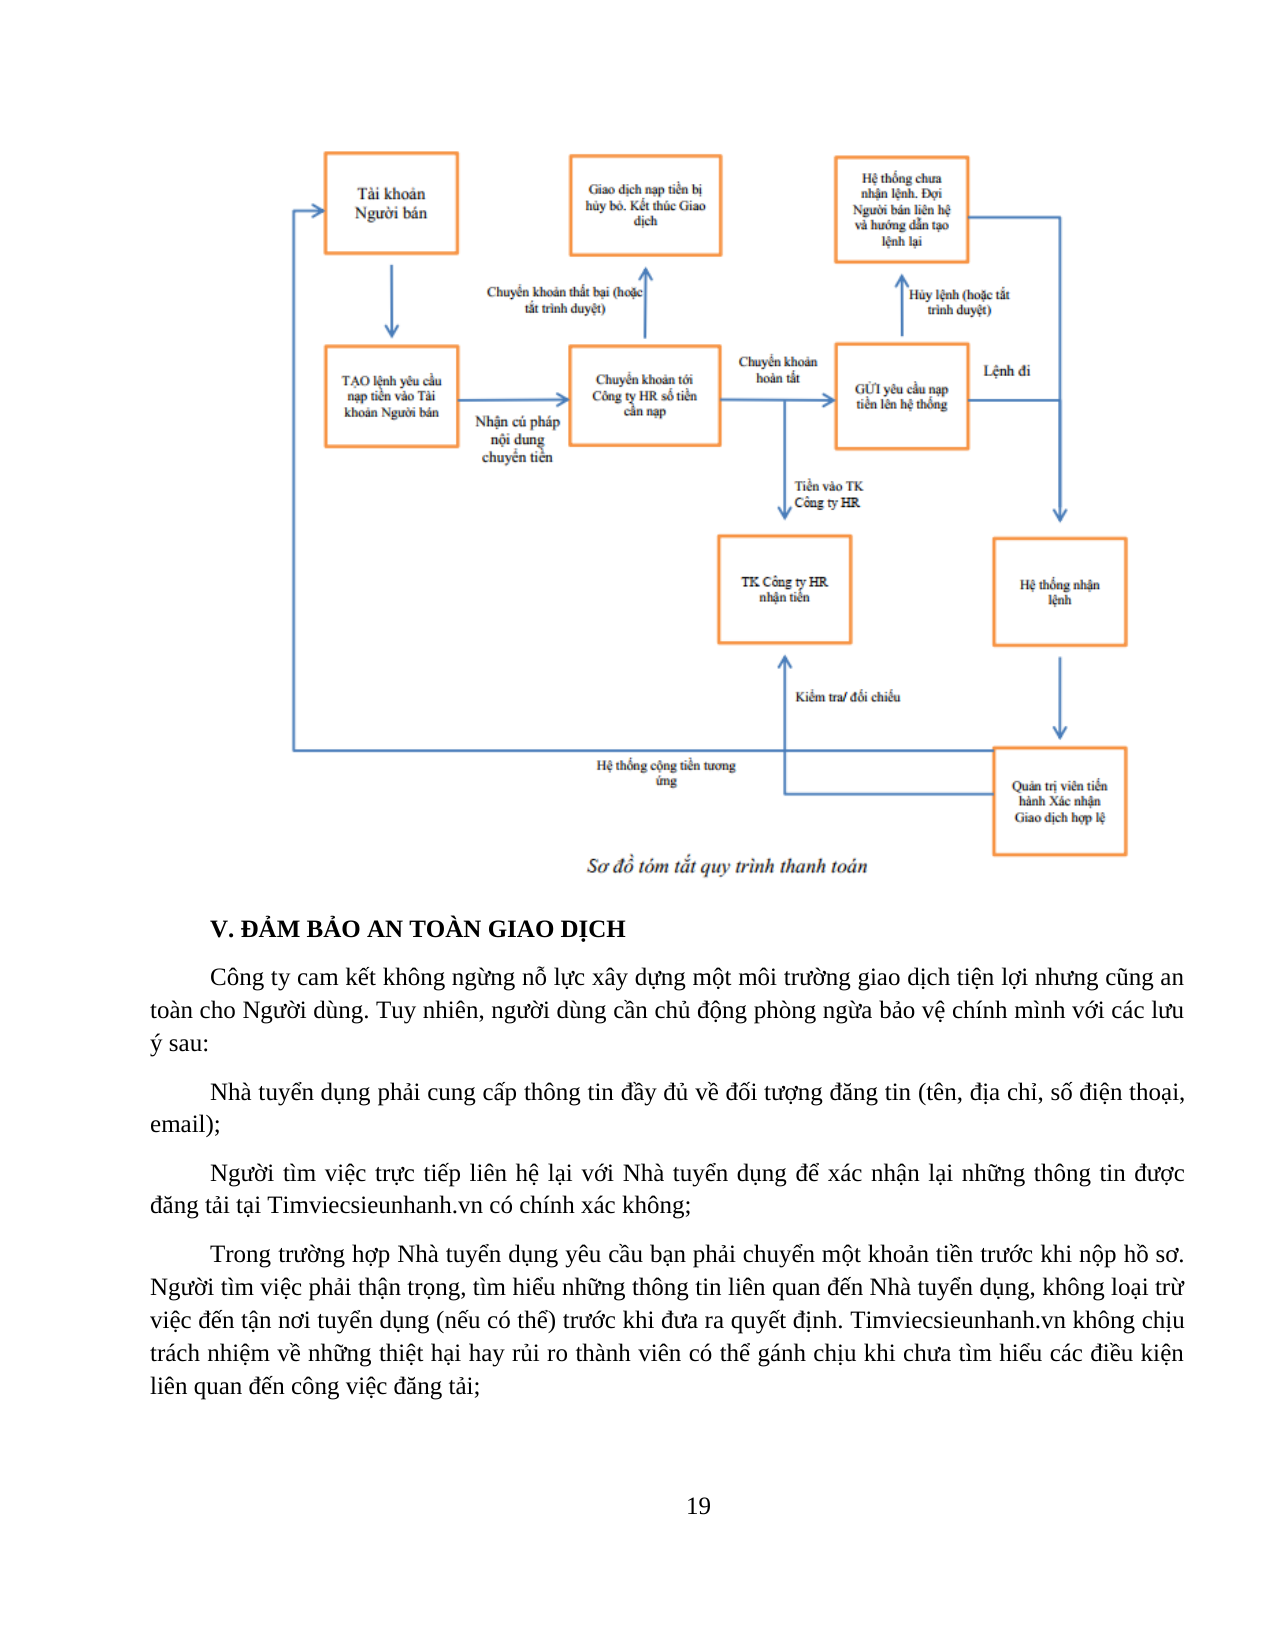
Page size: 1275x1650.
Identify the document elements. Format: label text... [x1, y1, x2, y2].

text V. ĐẢM BẢO AN TOÀN GIAO DỊCH [150, 914, 1186, 943]
text Người tìm việc trực tiếp liên hệ lại với Nhà tuyển dụng để xác nhận lại những thông tin được đăng tải tại Timviecsieunhanh.vn có chính xác không; [150, 1158, 1186, 1219]
text Công ty cam kết không ngừng nỗ lực xây dựng một môi trường giao dịch tiện lợi nhưng cũng an toàn cho Người dùng. Tuy nhiên, người dùng cần chủ động phòng ngừa bảo vệ chính mình với các lưu ý sau: [150, 962, 1186, 1057]
text Nhà tuyển dụng phải cung cấp thông tin đầy đủ về đối tượng đăng tin (tên, địa chỉ, số điện thoại, email); [150, 1077, 1186, 1138]
text Trong trường hợp Nhà tuyển dụng yêu cầu bạn phải chuyển một khoản tiền trước khi nộp hồ sơ. Người tìm việc phải thận trọng, tìm hiểu những thông tin liên quan đến Nhà tuyển dụng, không loại trừ việc đến tận nơi tuyển dụng (nếu có thể) trước khi đưa ra quyết định. Timviecsieunhanh.vn không chịu trách nhiệm về những thiệt hại hay rủi ro thành viên có thể gánh chịu khi chưa tìm hiểu các điều kiện liên quan đến công việc đăng tải; [150, 1239, 1186, 1399]
picture [210, 131, 1187, 896]
